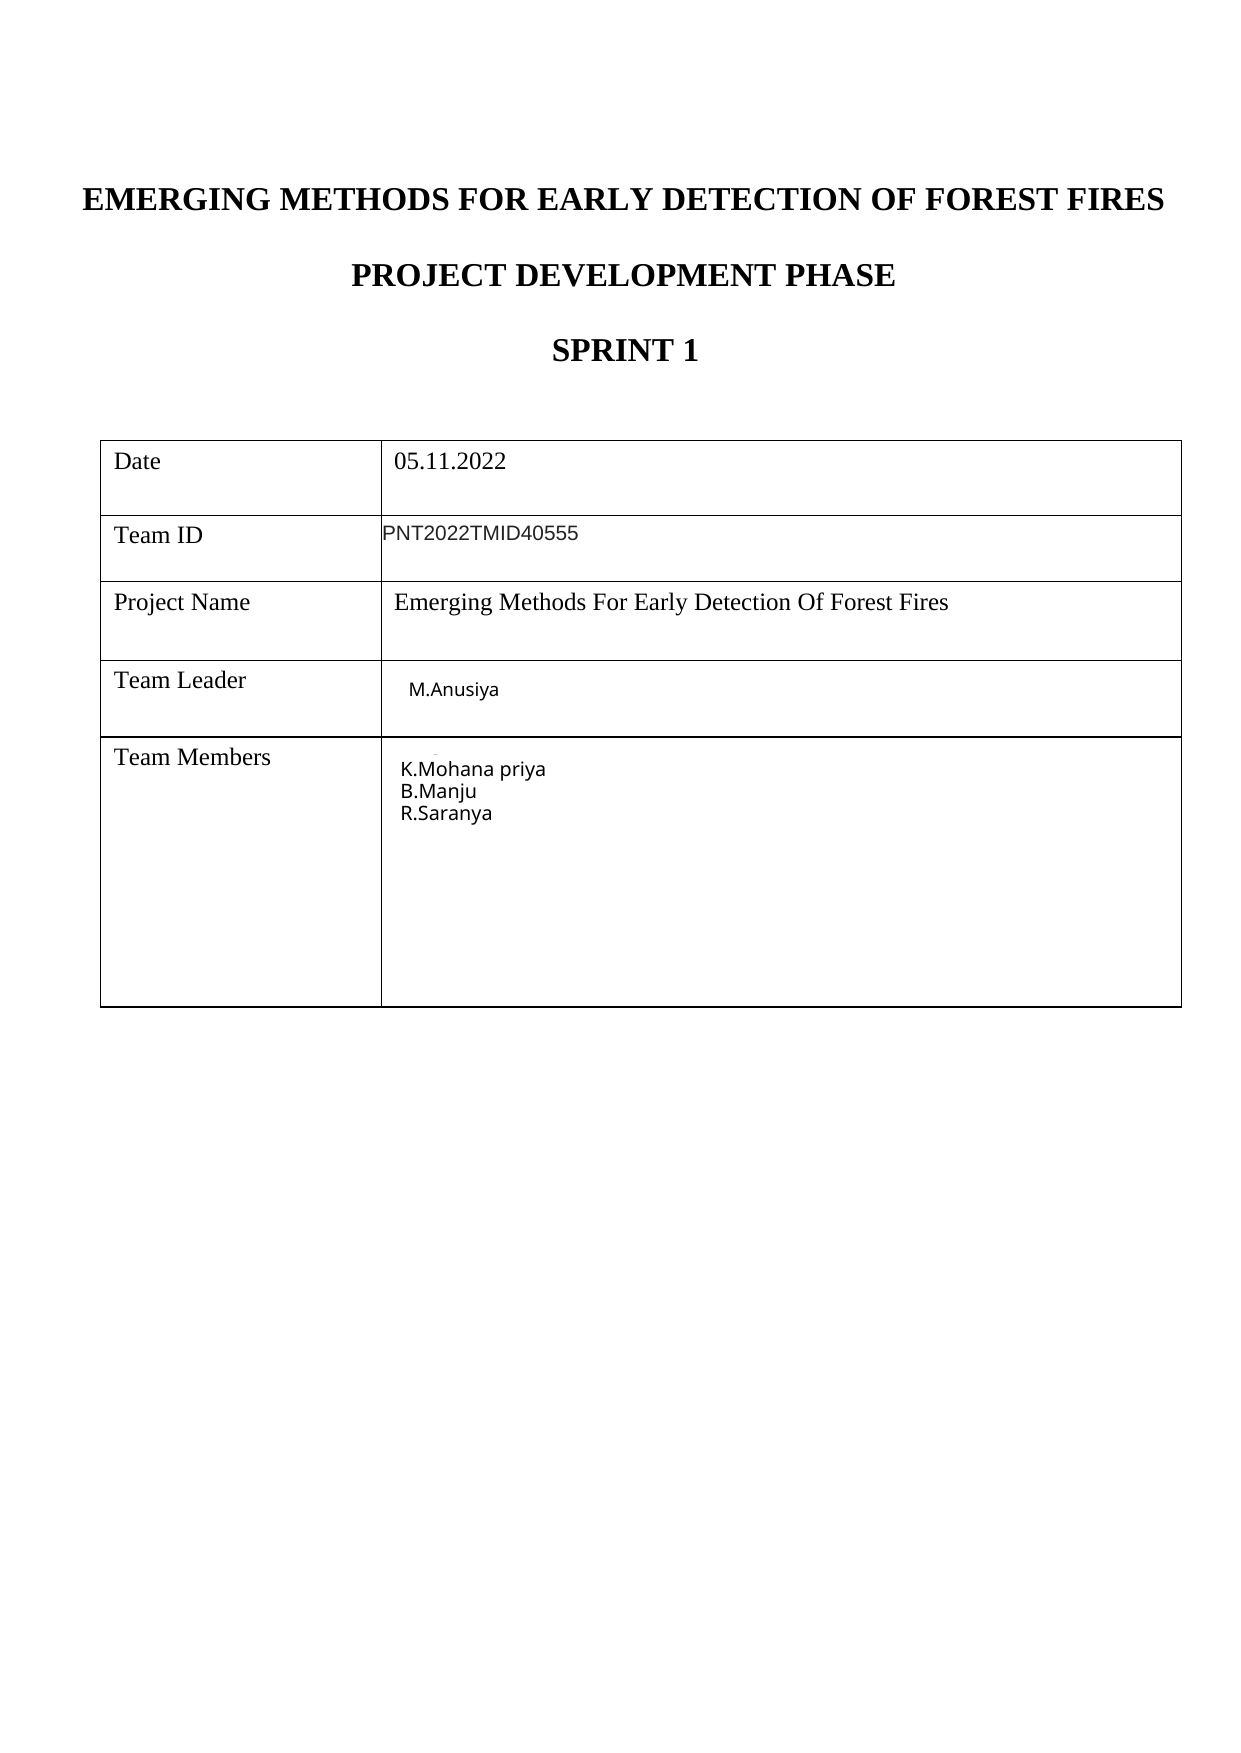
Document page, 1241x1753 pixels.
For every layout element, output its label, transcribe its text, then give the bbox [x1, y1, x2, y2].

table_cell Team Leader [101, 661, 381, 736]
table_header 05.11.2022 [382, 441, 1181, 515]
title EMERGING METHODS FOR EARLY DETECTION OF FOREST FIRES PROJECT DEVELOPMENT PHASE [82, 179, 1165, 293]
table_cell Project Name [101, 582, 381, 659]
table_header Date [101, 441, 381, 515]
table_cell Emerging Methods For Early Detection Of Forest Fires [382, 582, 1181, 659]
table_cell PNT2022TMID40555 [382, 516, 1181, 581]
table_cell Team ID [101, 516, 381, 581]
title SPRINT 1 [82, 331, 1169, 369]
table_cell M.Anusiya [382, 661, 1181, 736]
table_cell K.Mohana priya B.Manju R.Saranya [382, 738, 1181, 1006]
table_cell Team Members [101, 738, 381, 1006]
